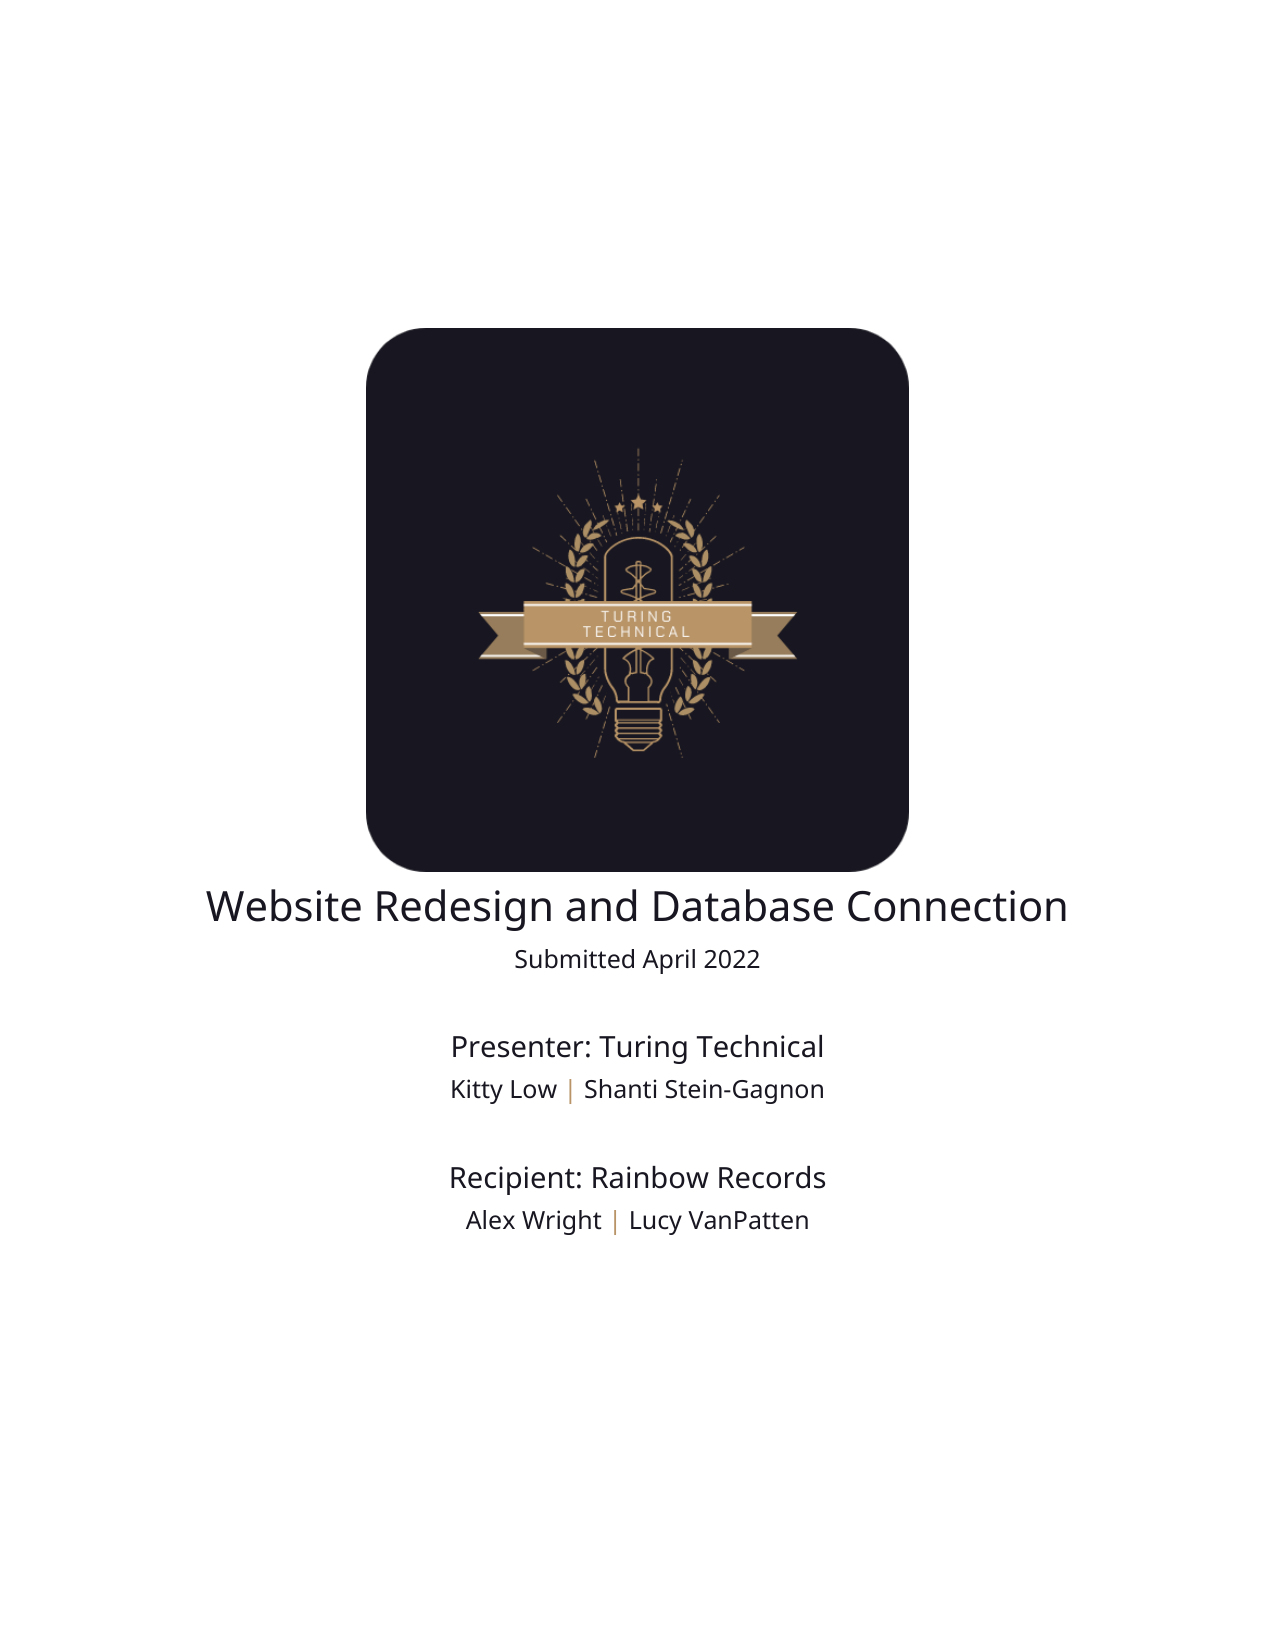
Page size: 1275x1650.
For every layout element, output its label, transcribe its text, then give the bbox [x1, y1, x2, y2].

text Recipient: Rainbow Records [150, 1157, 1125, 1197]
text Website Redesign and Database Connection [150, 877, 1125, 933]
text Submitted April 2022 [150, 942, 1125, 976]
picture [366, 328, 909, 872]
text Alex Wright | Lucy VanPatten [150, 1203, 1125, 1237]
text Kitty Low | Shanti Stein-Gagnon [150, 1072, 1125, 1106]
text Presenter: Turing Technical [150, 1027, 1125, 1066]
